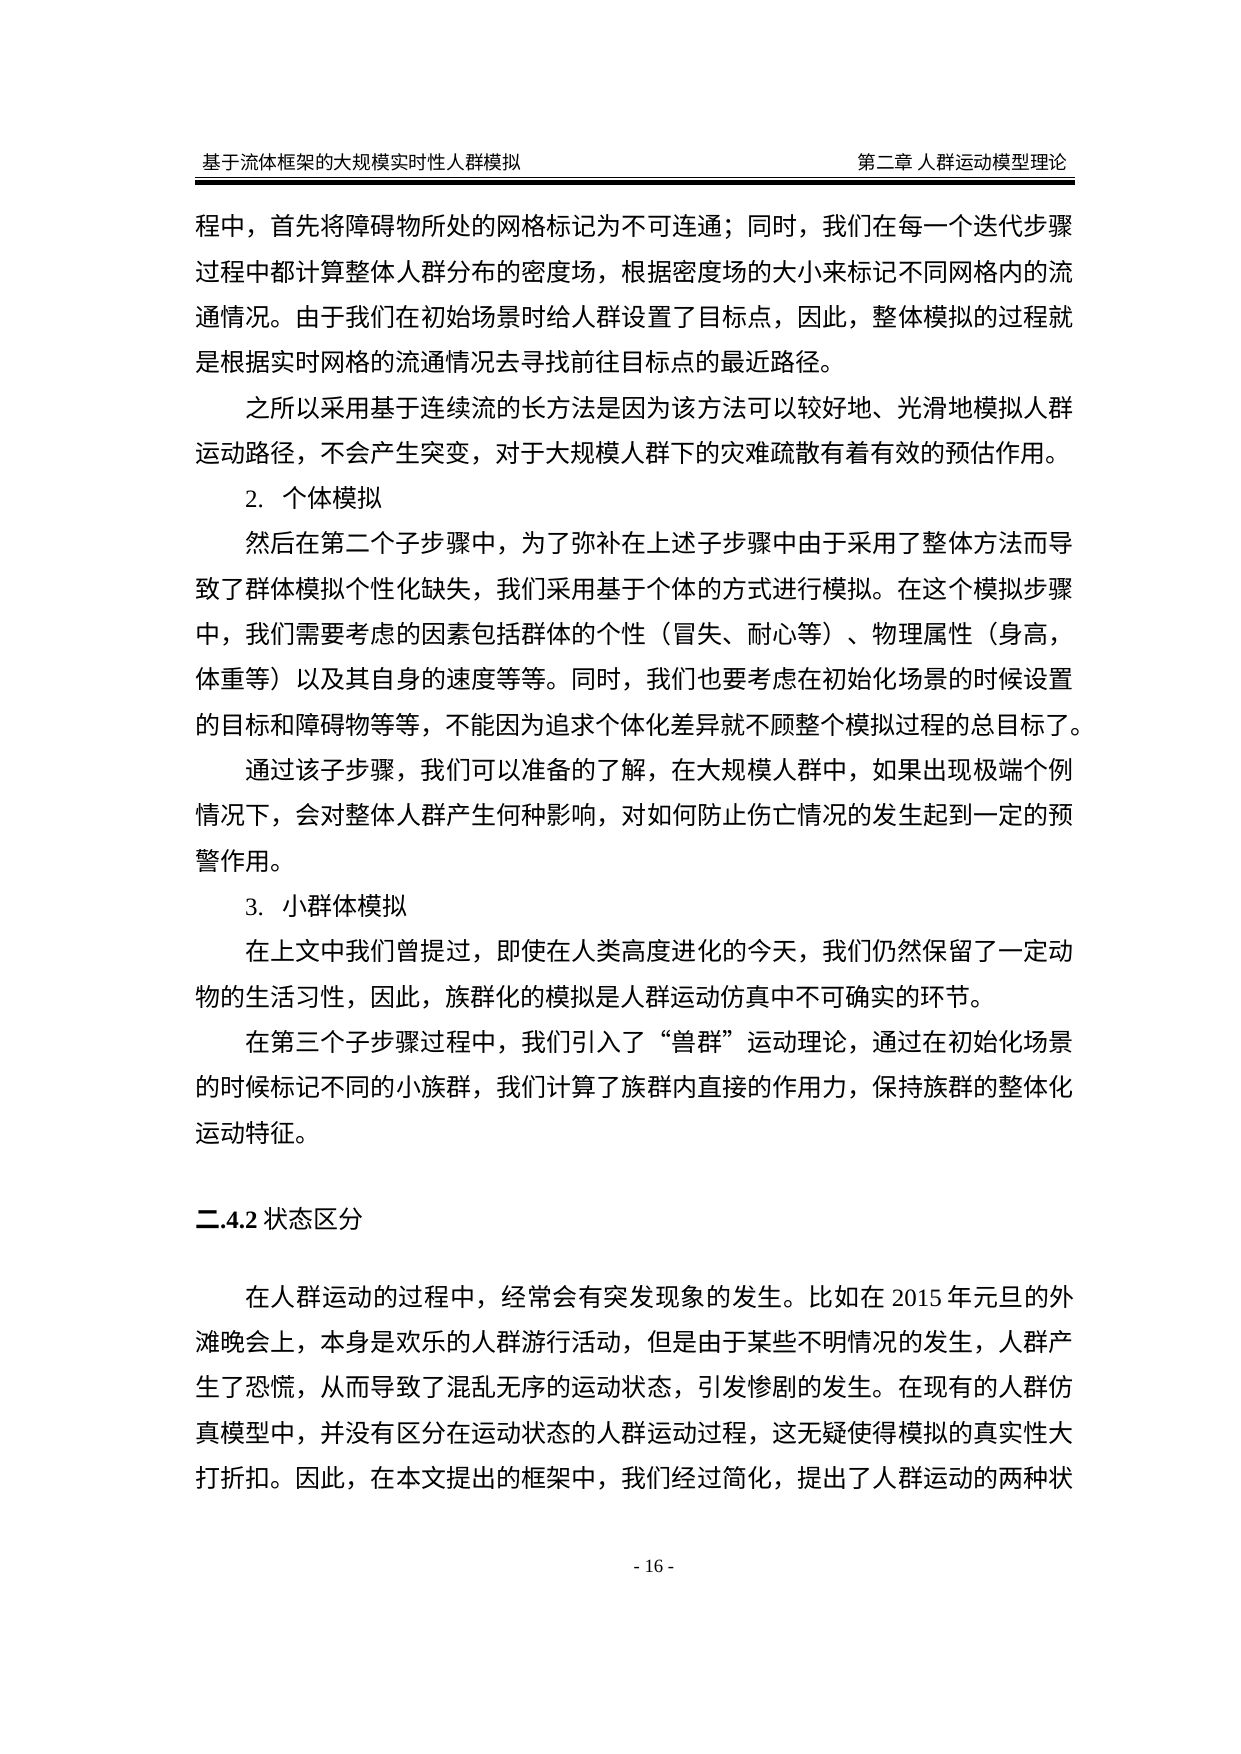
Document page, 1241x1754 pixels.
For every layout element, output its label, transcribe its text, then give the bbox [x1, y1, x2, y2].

text 然后在第二个子步骤中，为了弥补在上述子步骤中由于采用了整体方法而导致了群体模拟个性化缺失，我们采用基于个体的方式进行模拟。在这个模拟步骤中，我们需要考虑的因素包括群体的个性（冒失、耐心等）、物理属性（身高，体重等）以及其自身的速度等等。同时，我们也要考虑在初始化场景的时候设置的目标和障碍物等等，不能因为追求个体化差异就不顾整个模拟过程的总目标了。 [195, 524, 1075, 741]
subtitle 状态区分 [195, 1200, 1075, 1236]
text 通过该子步骤，我们可以准备的了解，在大规模人群中，如果出现极端个例情况下，会对整体人群产生何种影响，对如何防止伤亡情况的发生起到一定的预警作用。 [195, 751, 1075, 877]
text 在第三个子步骤过程中，我们引入了“兽群”运动理论，通过在初始化场景的时候标记不同的小族群，我们计算了族群内直接的作用力，保持族群的整体化运动特征。 [195, 1022, 1075, 1149]
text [195, 207, 1075, 379]
text 之所以采用基于连续流的长方法是因为该方法可以较好地、光滑地模拟人群运动路径，不会产生突变，对于大规模人群下的灾难疏散有着有效的预估作用。 [195, 388, 1075, 469]
list 个体模拟 [245, 479, 1075, 515]
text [195, 1277, 1075, 1495]
list 小群体模拟 [245, 886, 1075, 923]
text 在上文中我们曾提过，即使在人类高度进化的今天，我们仍然保留了一定动物的生活习性，因此，族群化的模拟是人群运动仿真中不可确实的环节。 [195, 932, 1075, 1013]
